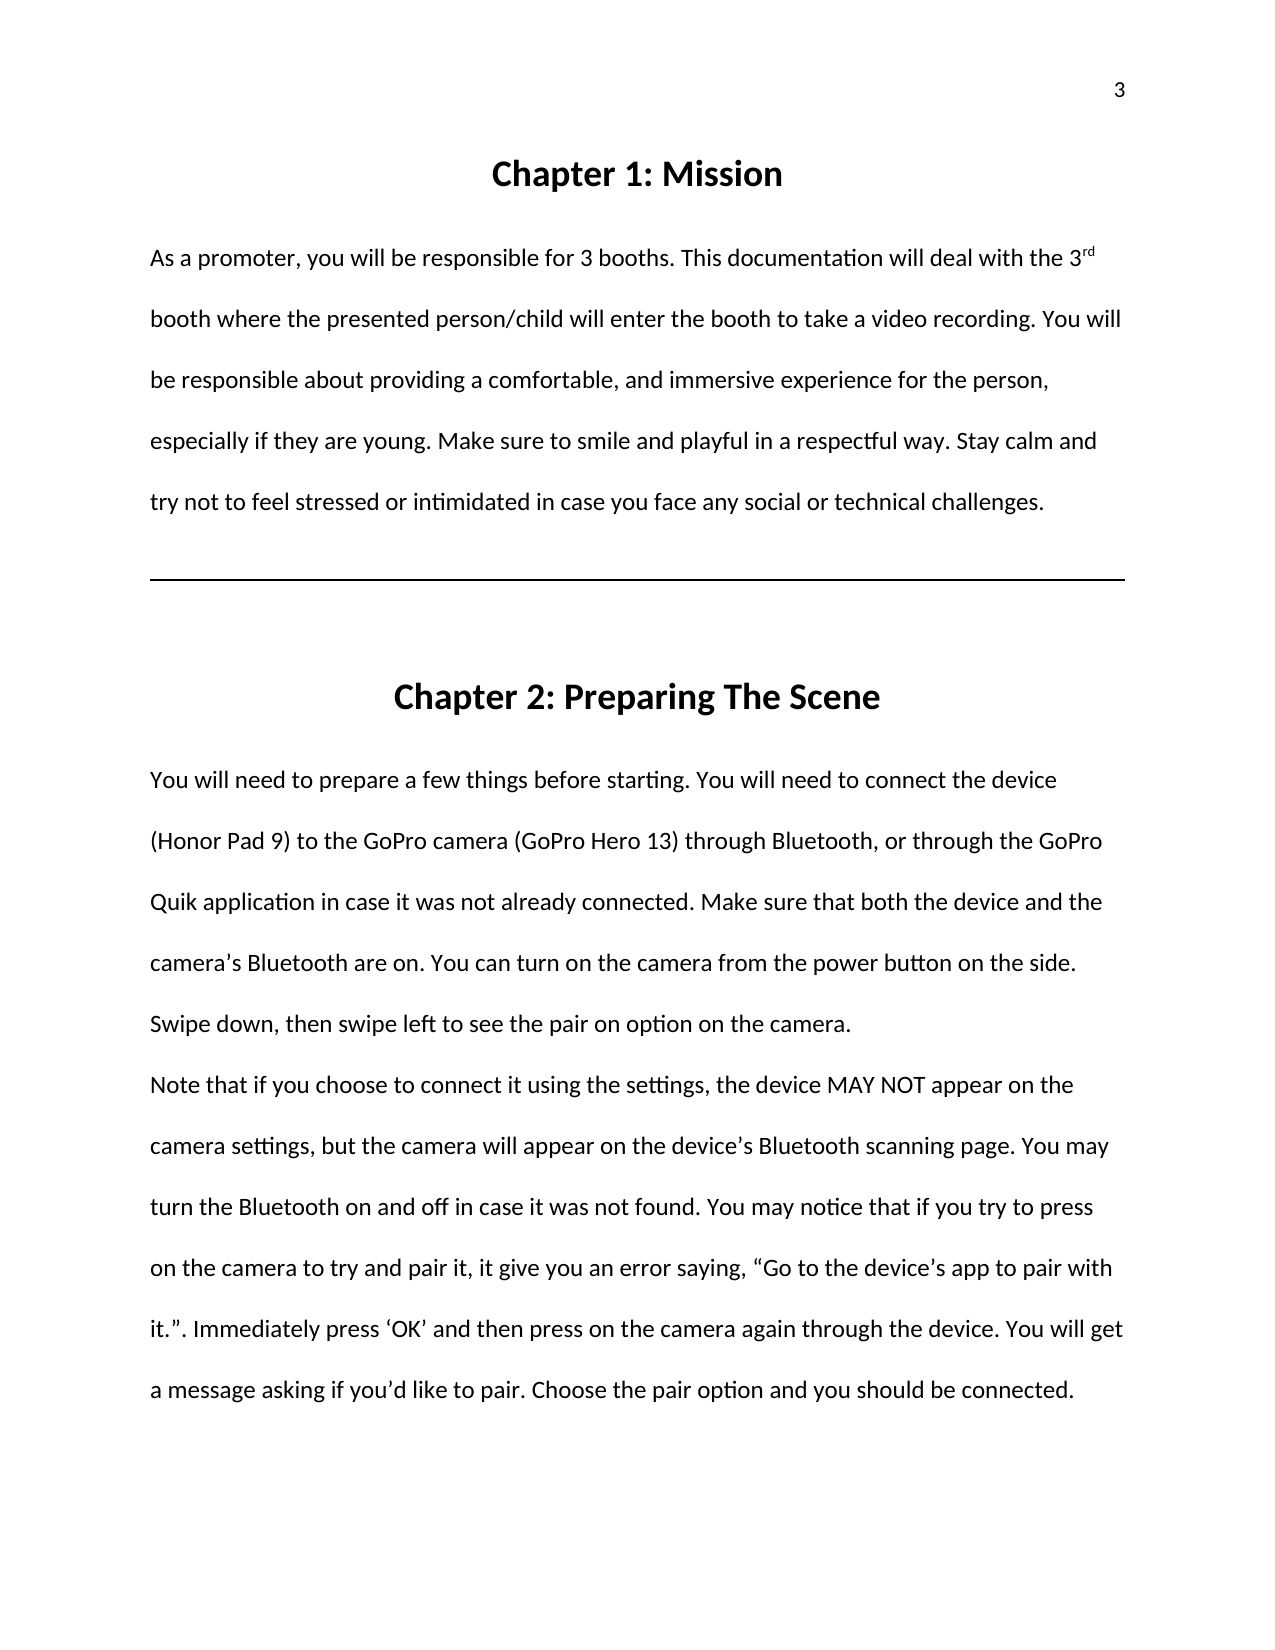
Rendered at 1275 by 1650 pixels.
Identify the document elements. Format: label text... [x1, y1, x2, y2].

text As a promoter, you will be responsible for 3 booths. This documentation will deal with the 3rd booth where the presented person/child will enter the booth to take a video recording. You will be responsible about providing a comfortable, and immersive experience for the person, especially if they are young. Make sure to smile and playful in a respectful way. Stay calm and try not to feel stressed or intimidated in case you face any social or technical challenges. [150, 242, 1125, 516]
text Chapter 2: Preparing The Scene [150, 673, 1125, 718]
text You will need to prepare a few things before starting. You will need to connect the device (Honor Pad 9) to the GoPro camera (GoPro Hero 13) through Bluetooth, or through the GoPro Quik application in case it was not already connected. Make sure that both the device and the camera’s Bluetooth are on. You can turn on the camera from the power button on the side. Swipe down, then swipe left to see the pair on option on the camera. [150, 764, 1125, 1039]
text Chapter 1: Mission [150, 150, 1125, 196]
text Note that if you choose to connect it using the settings, the device MAY NOT appear on the camera settings, but the camera will appear on the device’s Bluetooth scanning page. You may turn the Bluetooth on and off in case it was not found. You may notice that if you try to press on the camera to try and pair it, it give you an error saying, “Go to the device’s app to pair with it.”. Immediately press ‘OK’ and then press on the camera again through the device. You will get a message asking if you’d like to pair. Choose the pair option and you should be connected. [150, 1069, 1125, 1405]
